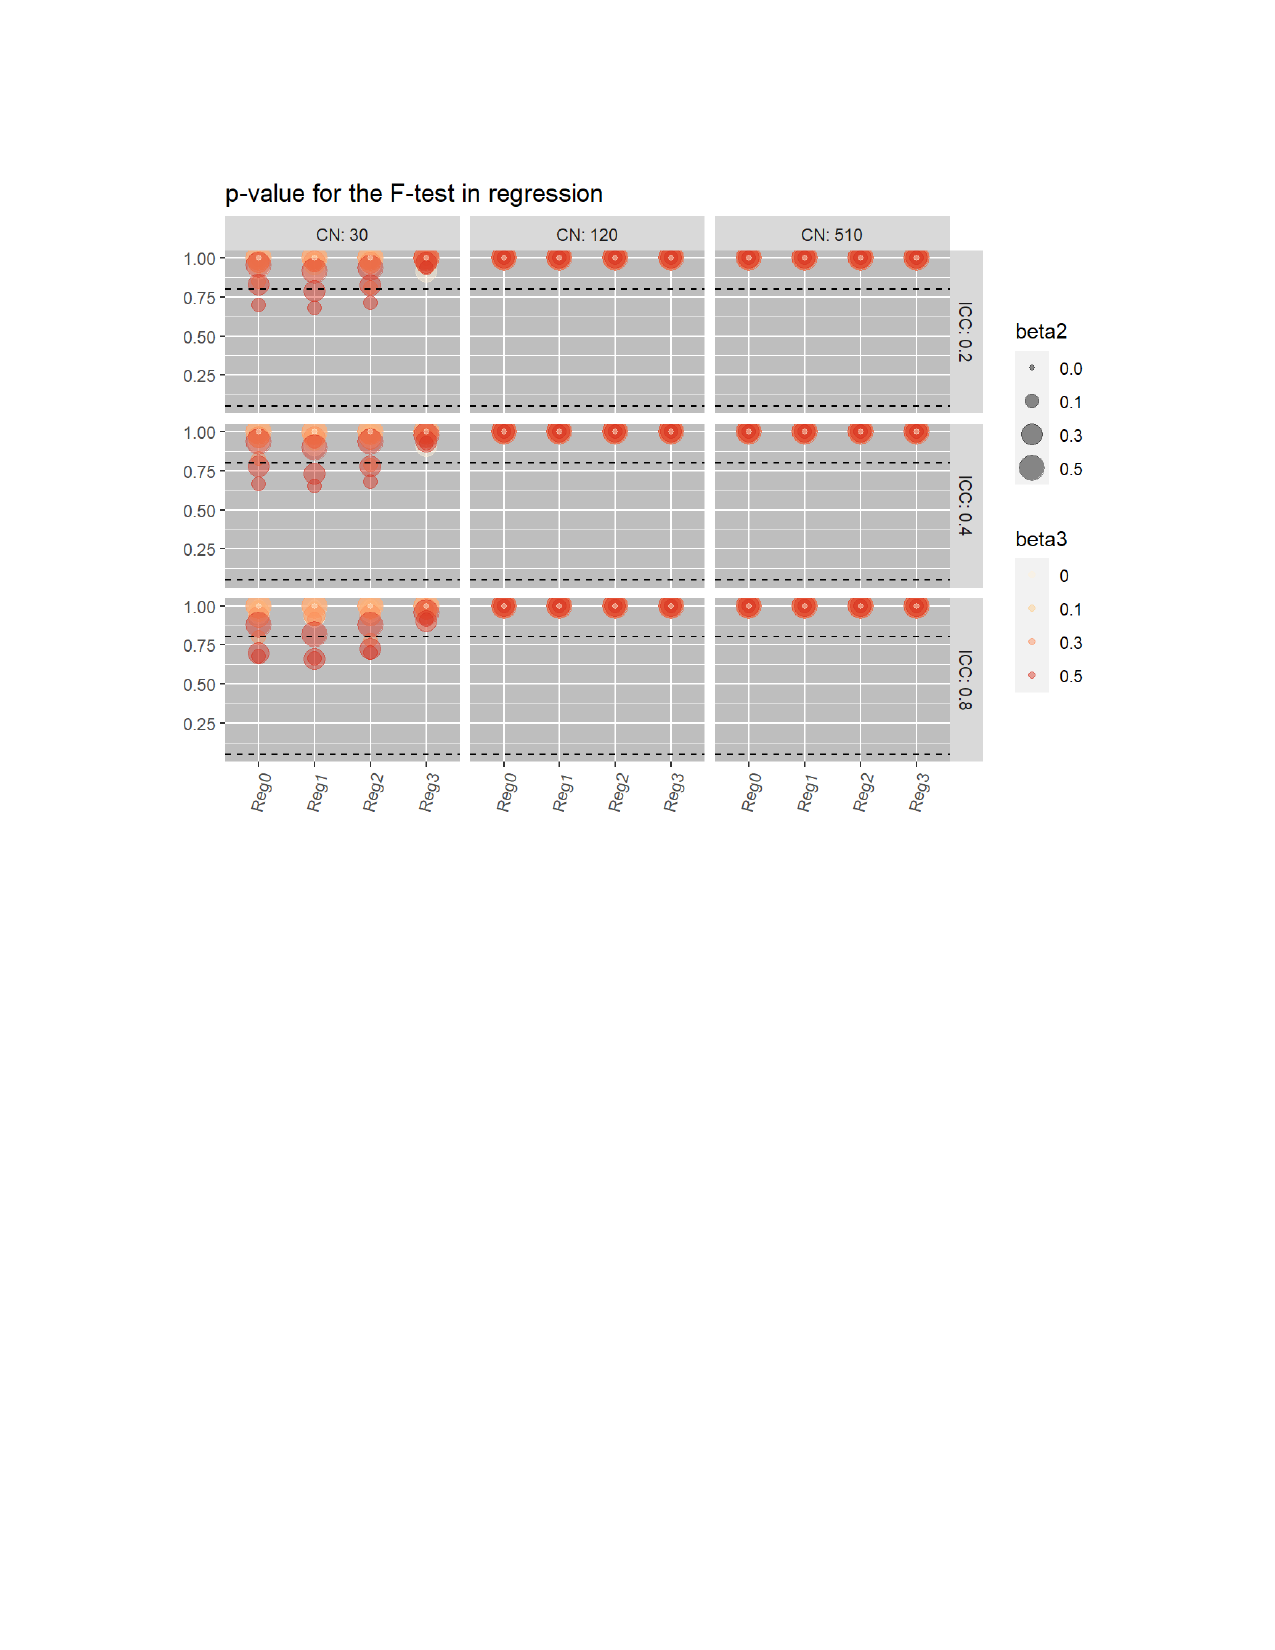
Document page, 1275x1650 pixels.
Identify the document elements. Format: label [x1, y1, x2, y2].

picture [150, 150, 1125, 847]
